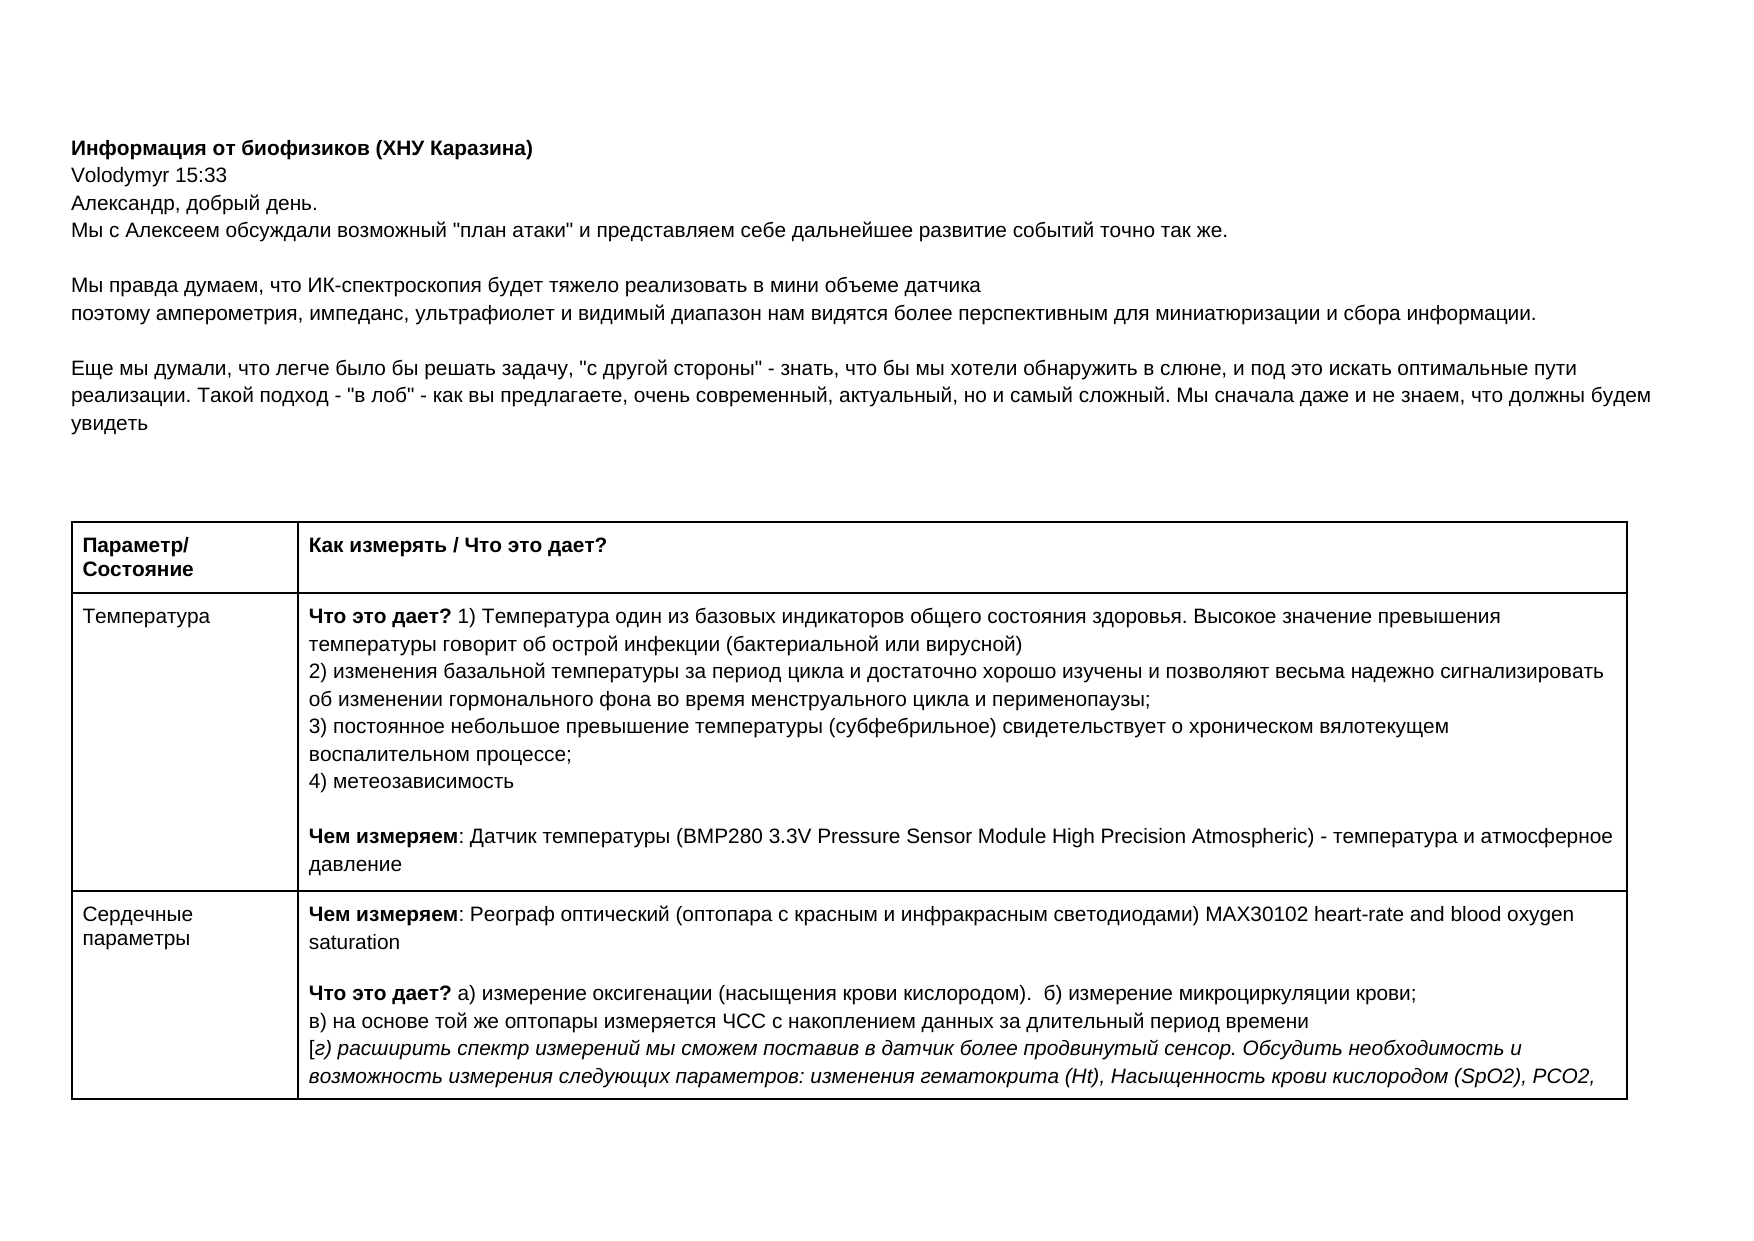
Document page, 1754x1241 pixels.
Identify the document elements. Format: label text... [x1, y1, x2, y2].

text поэтому амперометрия, импеданс, ультрафиолет и видимый диапазон нам видятся более перспективным для миниатюризации и сбора информации. [71, 301, 1683, 325]
table_cell Сердечные параметры [73, 892, 297, 1098]
table_header Параметр/ Состояние [73, 523, 297, 592]
table_cell Что это дает? 1) Температура один из базовых индикаторов общего состояния здоровья. Высокое значение превышения температуры говорит об острой инфекции (бактериальной или вирусной) 2) изменения базальной температуры за период цикла и достаточно хорошо изучены и позволяют весьма надежно сигнализировать об изменении гормонального фона во время менструального цикла и перименопаузы; 3) постоянное небольшое превышение температуры (субфебрильное) свидетельствует о хроническом вялотекущем воспалительном процессе; 4) метеозависимость Чем измеряем: Датчик температуры (BMP280 3.3V Pressure Sensor Module High Precision Atmospheric) - температура и атмосферное давление [299, 594, 1626, 890]
table_header Как измерять / Что это дает? [299, 523, 1626, 592]
table_cell Температура [73, 594, 297, 890]
text Еще мы думали, что легче было бы решать задачу, "с другой стороны" - знать, что бы мы хотели обнаружить в слюне, и под это искать оптимальные пути реализации. Такой подход - "в лоб" - как вы предлагаете, очень современный, актуальный, но и самый сложный. Мы сначала даже и не знаем, что должны будем увидеть [71, 356, 1683, 435]
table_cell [299, 892, 1626, 1098]
text Мы с Алексеем обсуждали возможный "план атаки" и представляем себе дальнейшее развитие событий точно так же. [71, 218, 1683, 242]
text Volodymyr 15:33 [71, 163, 1683, 187]
text Мы правда думаем, что ИК-спектроскопия будет тяжело реализовать в мини объеме датчика [71, 273, 1683, 297]
text Информация от биофизиков (ХНУ Каразина) [71, 136, 1683, 160]
text Александр, добрый день. [71, 191, 1683, 215]
